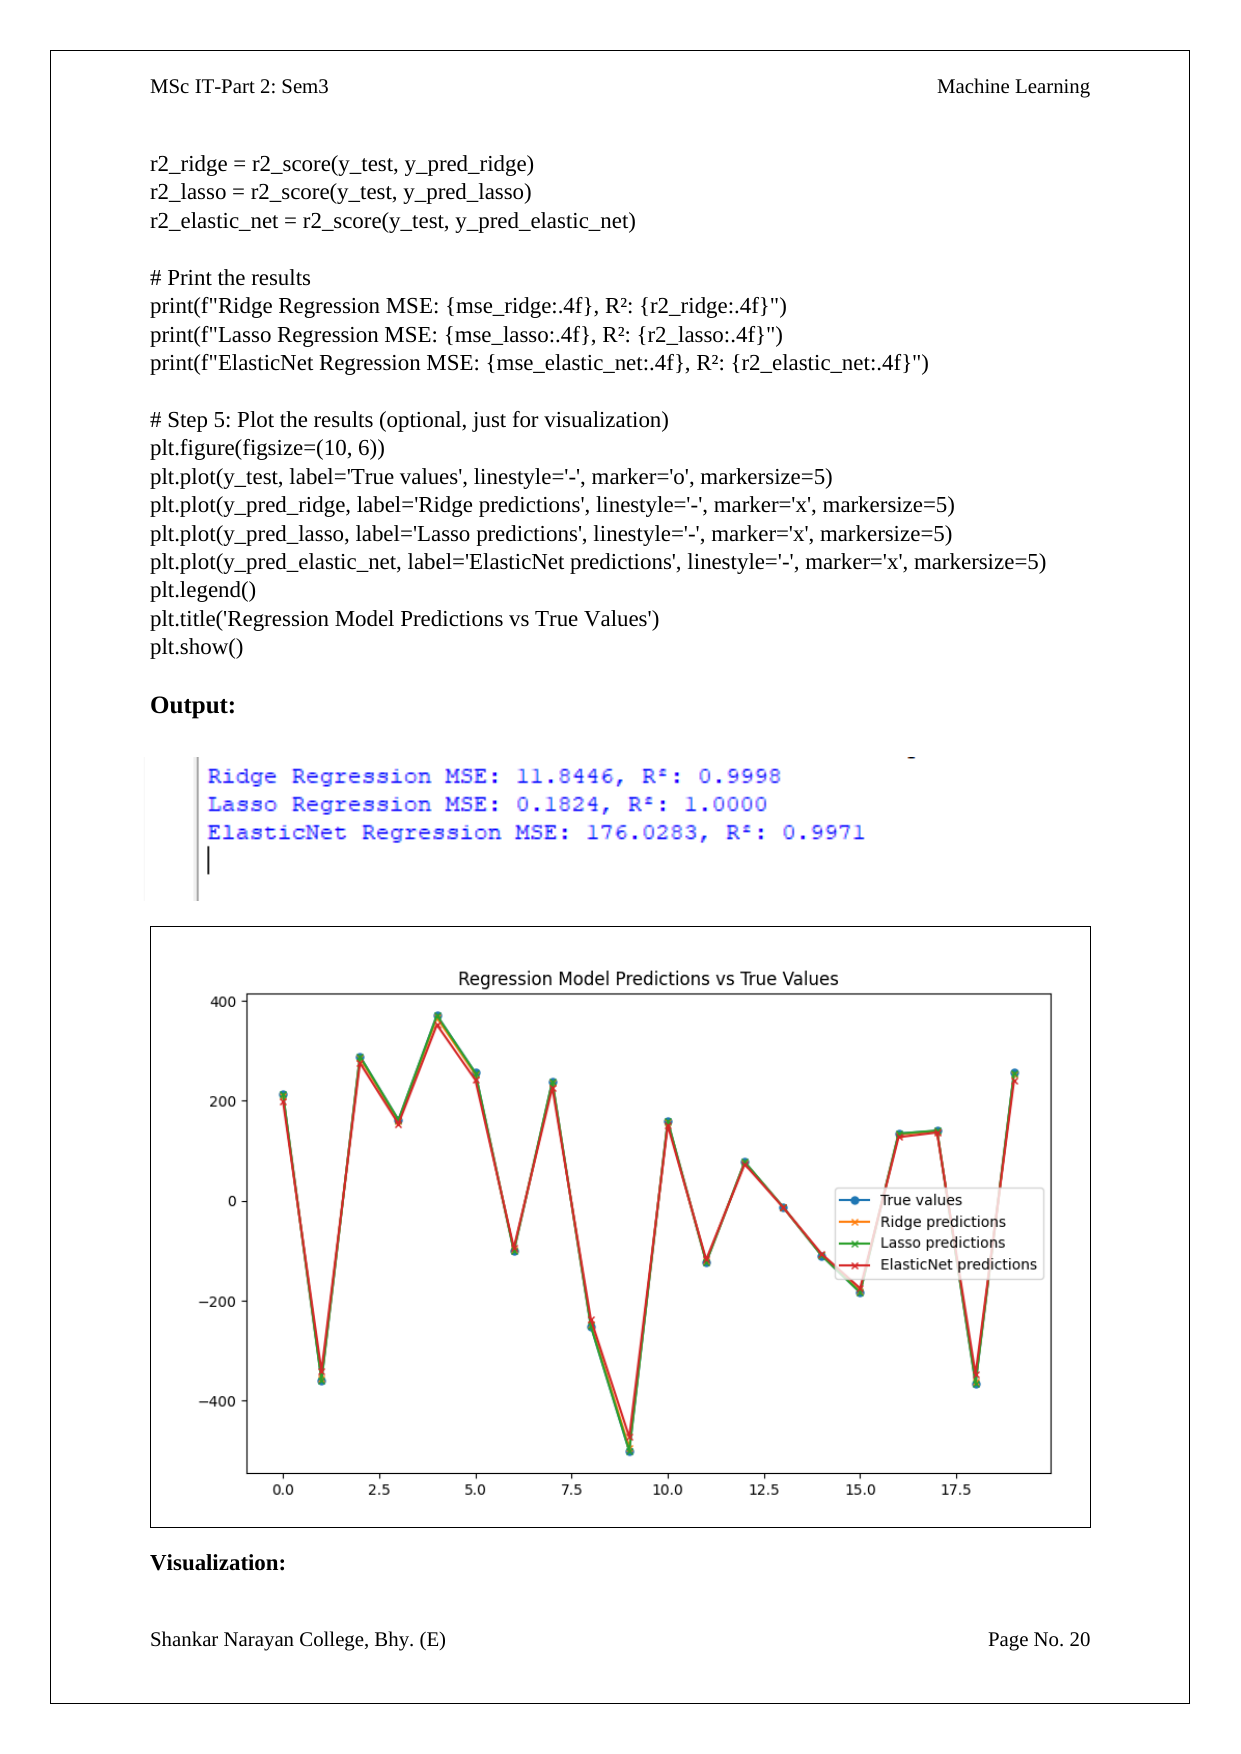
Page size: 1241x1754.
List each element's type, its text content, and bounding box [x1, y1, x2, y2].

text print(f"ElasticNet Regression MSE: {mse_elastic_net:.4f}, R²: {r2_elastic_net:.4f}") [150, 349, 1090, 375]
text Visualization: [150, 1528, 1090, 1575]
text plt.legend() [150, 577, 1090, 603]
text r2_elastic_net = r2_score(y_test, y_pred_elastic_net) [150, 207, 1090, 233]
text plt.figure(figsize=(10, 6)) [150, 434, 1090, 461]
text # Print the results [150, 264, 1090, 290]
text print(f"Ridge Regression MSE: {mse_ridge:.4f}, R²: {r2_ridge:.4f}") [150, 292, 1090, 318]
text print(f"Lasso Regression MSE: {mse_lasso:.4f}, R²: {r2_lasso:.4f}") [150, 321, 1090, 347]
picture [143, 757, 917, 901]
text r2_ridge = r2_score(y_test, y_pred_ridge) [150, 150, 1090, 176]
text plt.title('Regression Model Predictions vs True Values') [150, 605, 1090, 631]
text Output: [150, 690, 1090, 719]
text # Step 5: Plot the results (optional, just for visualization) [150, 406, 1090, 432]
text plt.plot(y_test, label='True values', linestyle='-', marker='o', markersize=5) [150, 463, 1090, 489]
text plt.plot(y_pred_lasso, label='Lasso predictions', linestyle='-', marker='x', markersize=5) [150, 520, 1090, 546]
text plt.show() [150, 633, 1090, 660]
text plt.plot(y_pred_elastic_net, label='ElasticNet predictions', linestyle='-', marker='x', markersize=5) [150, 548, 1090, 574]
text plt.plot(y_pred_ridge, label='Ridge predictions', linestyle='-', marker='x', markersize=5) [150, 491, 1090, 518]
picture [151, 927, 1090, 1527]
text r2_lasso = r2_score(y_test, y_pred_lasso) [150, 178, 1090, 205]
